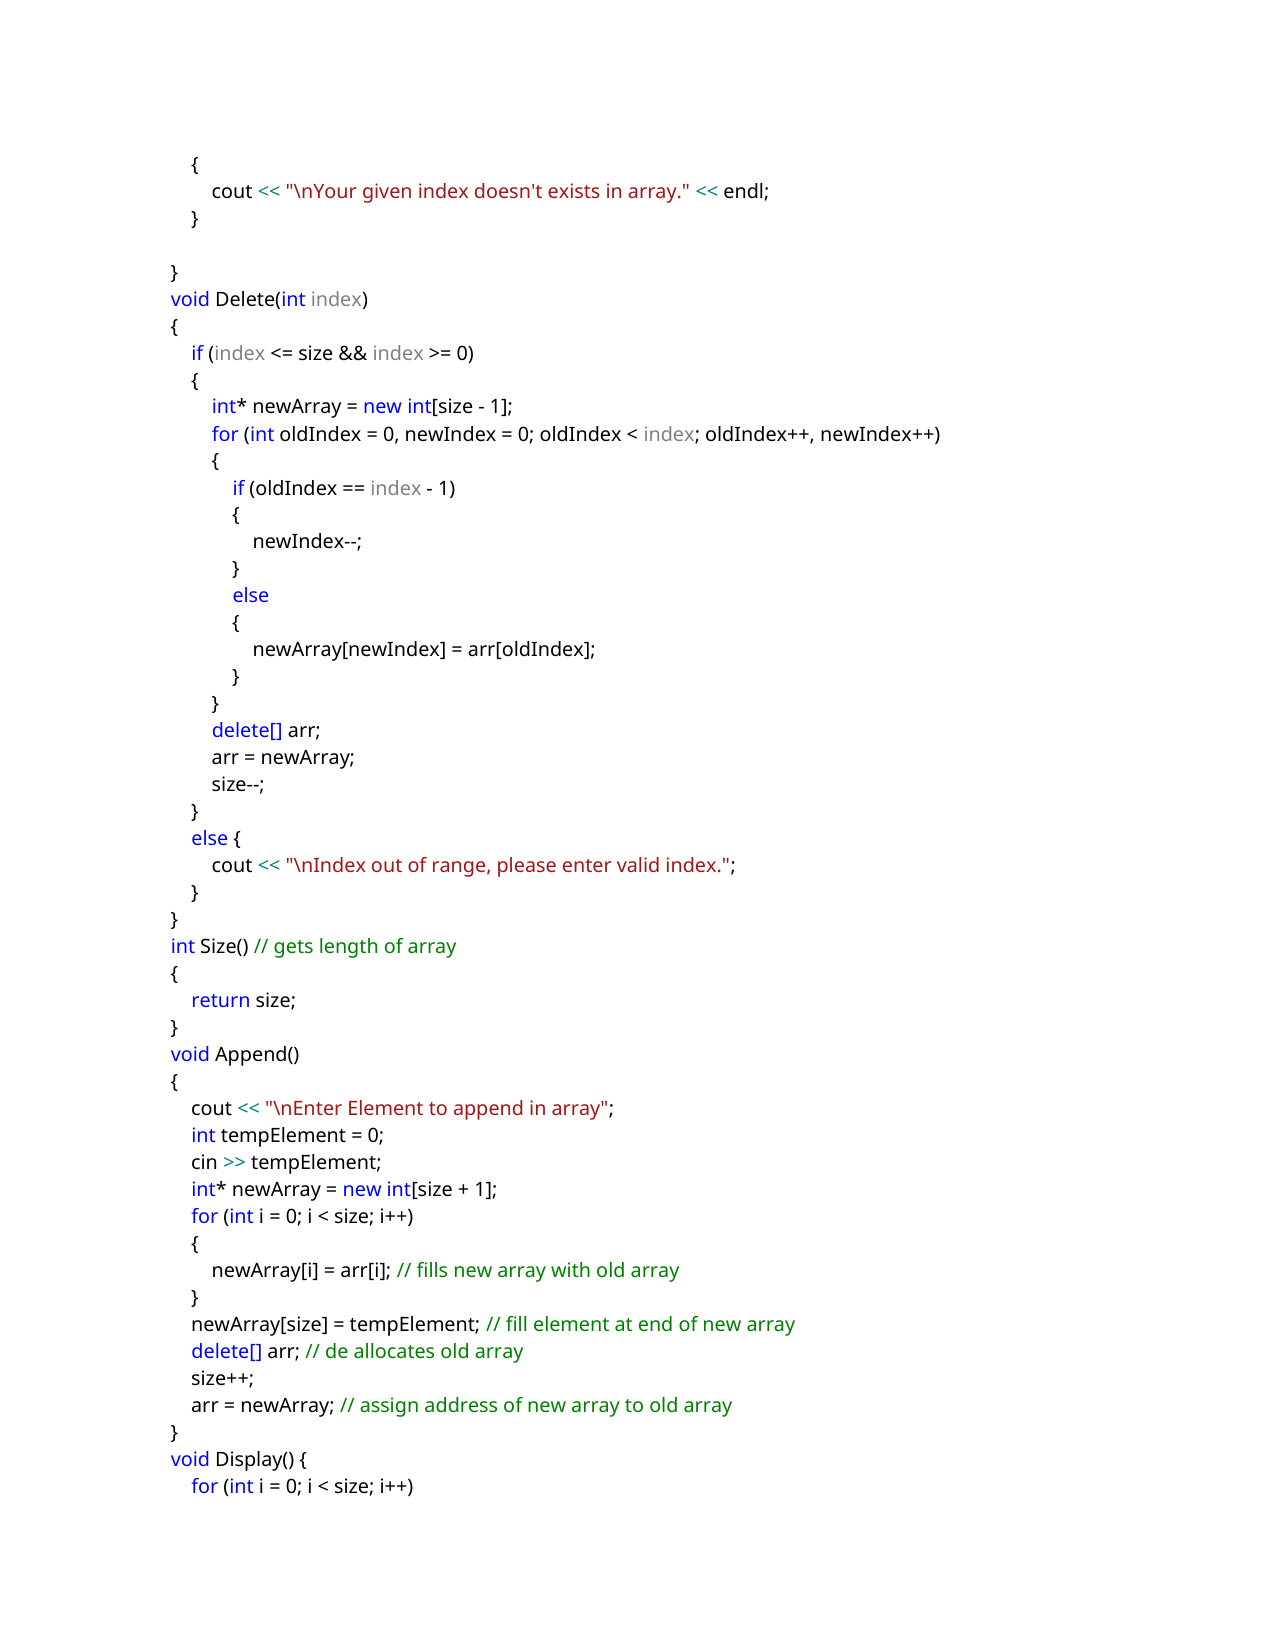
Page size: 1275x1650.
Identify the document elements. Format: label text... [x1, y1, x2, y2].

text else [150, 582, 1125, 609]
text for (int oldIndex = 0, newIndex = 0; oldIndex < index; oldIndex++, newIndex++) [150, 420, 1125, 447]
text void Delete(int index) [150, 285, 1125, 312]
text newArray[newIndex] = arr[oldIndex]; [150, 636, 1125, 663]
text } [150, 1283, 1125, 1310]
text else { [150, 824, 1125, 851]
text } [150, 905, 1125, 932]
text delete[] arr; // de allocates old array [150, 1337, 1125, 1364]
text { [150, 1229, 1125, 1256]
text cout << "\nEnter Element to append in array"; [150, 1094, 1125, 1121]
text cout << "\nIndex out of range, please enter valid index."; [150, 851, 1125, 878]
text } [150, 797, 1125, 824]
text { [150, 447, 1125, 474]
text for (int i = 0; i < size; i++) [150, 1472, 1125, 1499]
text if (index <= size && index >= 0) [150, 339, 1125, 366]
text if (oldIndex == index - 1) [150, 474, 1125, 501]
text } [150, 555, 1125, 582]
text int* newArray = new int[size + 1]; [150, 1175, 1125, 1202]
text } [150, 1013, 1125, 1040]
text size++; [150, 1364, 1125, 1391]
text int tempElement = 0; [150, 1121, 1125, 1148]
text { [150, 312, 1125, 339]
text { [150, 366, 1125, 393]
text newArray[size] = tempElement; // fill element at end of new array [150, 1310, 1125, 1337]
text } [150, 1418, 1125, 1445]
text { [150, 150, 1125, 177]
text size--; [150, 771, 1125, 797]
text newIndex--; [150, 528, 1125, 555]
text void Display() { [150, 1445, 1125, 1472]
text arr = newArray; [150, 743, 1125, 771]
text for (int i = 0; i < size; i++) [150, 1202, 1125, 1229]
text delete[] arr; [150, 717, 1125, 743]
text int Size() // gets length of array [150, 932, 1125, 959]
text arr = newArray; // assign address of new array to old array [150, 1391, 1125, 1418]
text { [150, 501, 1125, 528]
text } [150, 663, 1125, 689]
text int* newArray = new int[size - 1]; [150, 393, 1125, 420]
text void Append() [150, 1040, 1125, 1067]
text return size; [150, 986, 1125, 1013]
text { [150, 609, 1125, 636]
text } [150, 689, 1125, 717]
text } [150, 878, 1125, 905]
text cin >> tempElement; [150, 1148, 1125, 1175]
text newArray[i] = arr[i]; // fills new array with old array [150, 1256, 1125, 1283]
text { [150, 1067, 1125, 1094]
text } [150, 204, 1125, 231]
text cout << "\nYour given index doesn't exists in array." << endl; [150, 177, 1125, 204]
text } [150, 258, 1125, 285]
text { [150, 959, 1125, 986]
